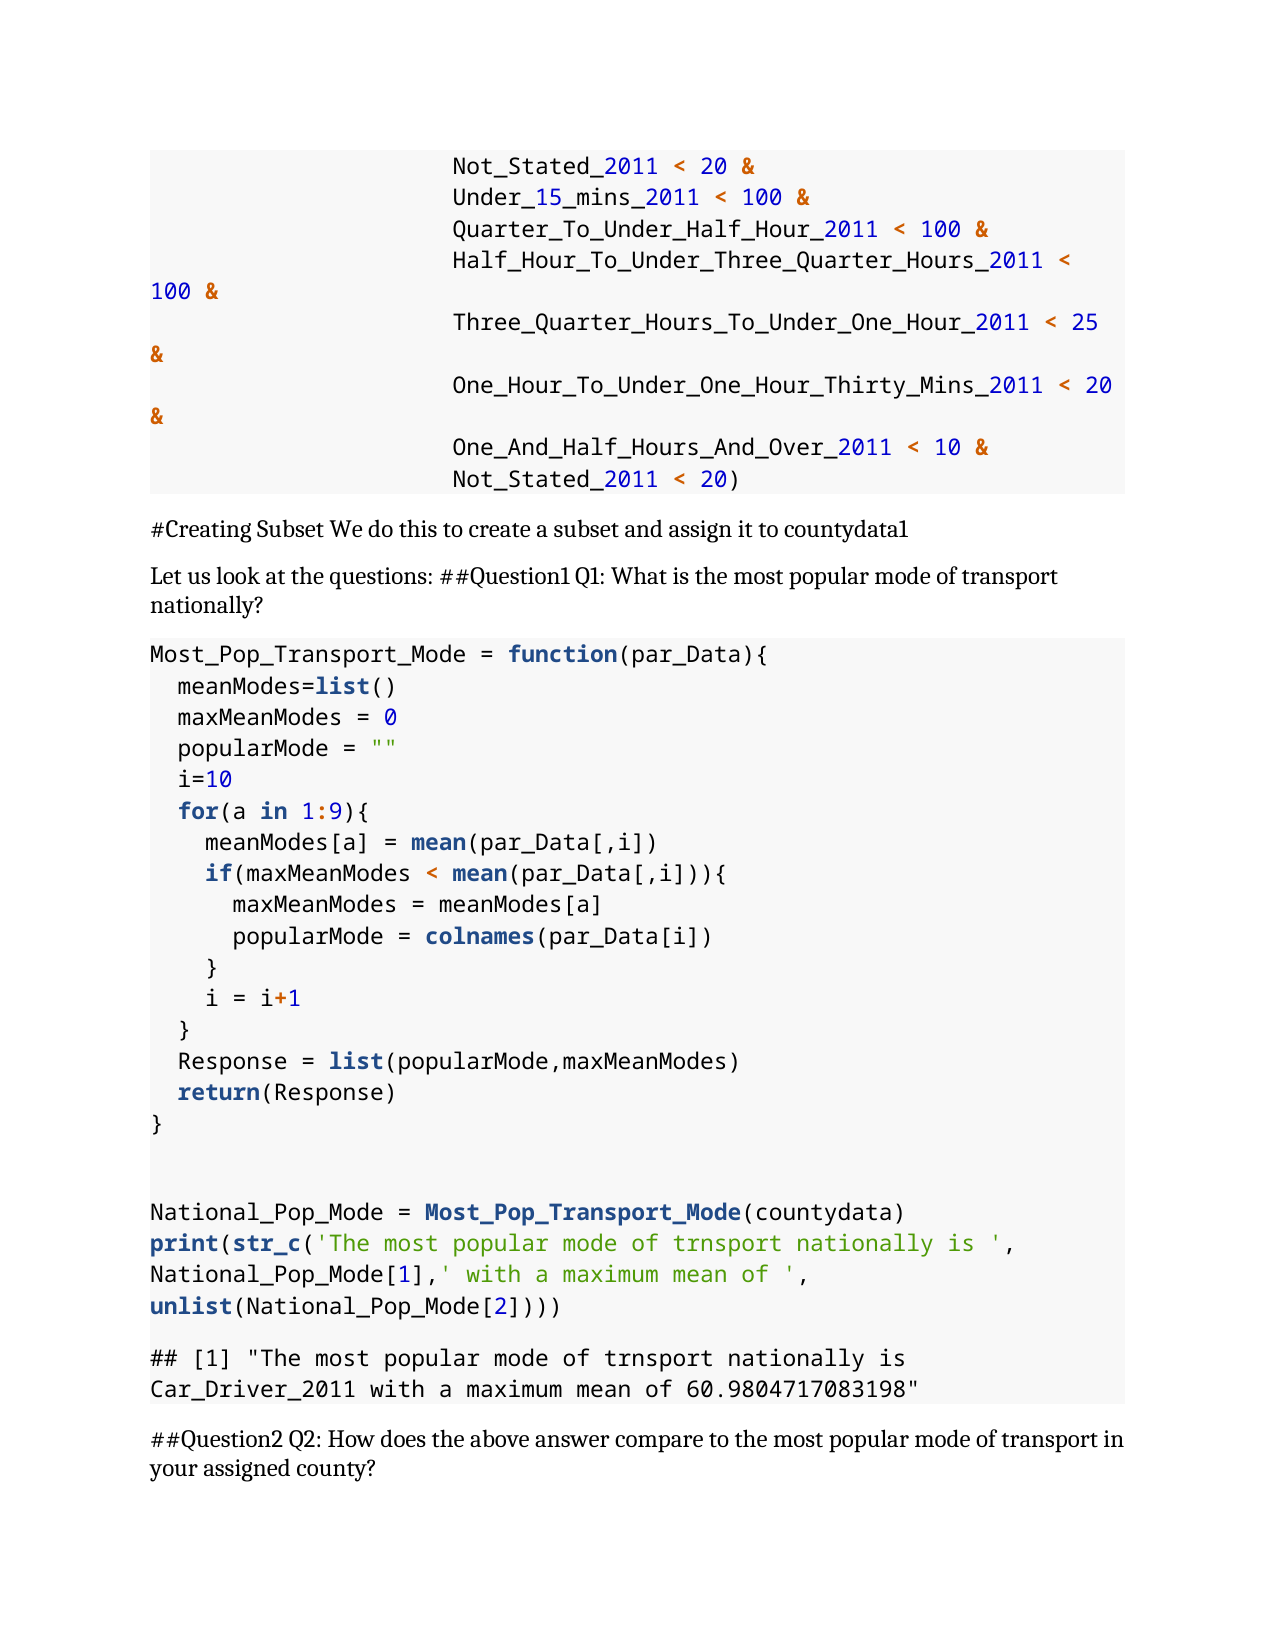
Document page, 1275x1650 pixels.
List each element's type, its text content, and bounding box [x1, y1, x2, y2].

text ##Question2 Q2: How does the above answer compare to the most popular mode of transport in your assigned county? [150, 1425, 1125, 1482]
text Most_Pop_Transport_Mode = function(par_Data){ meanModes=list() maxMeanModes = 0 popularMode = "" i=10 for(a in 1:9){ meanModes[a] = mean(par_Data[,i]) if(maxMeanModes < mean(par_Data[,i])){ maxMeanModes = meanModes[a] popularMode = colnames(par_Data[i]) } i = i+1 } Response = list(popularMode,maxMeanModes) return(Response) } National_Pop_Mode = Most_Pop_Transport_Mode(countydata) print(str_c('The most popular mode of trnsport nationally is ', National_Pop_Mode[1],' with a maximum mean of ', unlist(National_Pop_Mode[2]))) [150, 638, 1125, 1321]
text #Creating Subset We do this to create a subset and assign it to countydata1 [150, 514, 1125, 543]
text ## [1] "The most popular mode of trnsport nationally is Car_Driver_2011 with a maximum mean of 60.9804717083198" [150, 1342, 1125, 1404]
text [150, 150, 1125, 494]
text Let us look at the questions: ##Question1 Q1: What is the most popular mode of transport nationally? [150, 562, 1125, 619]
